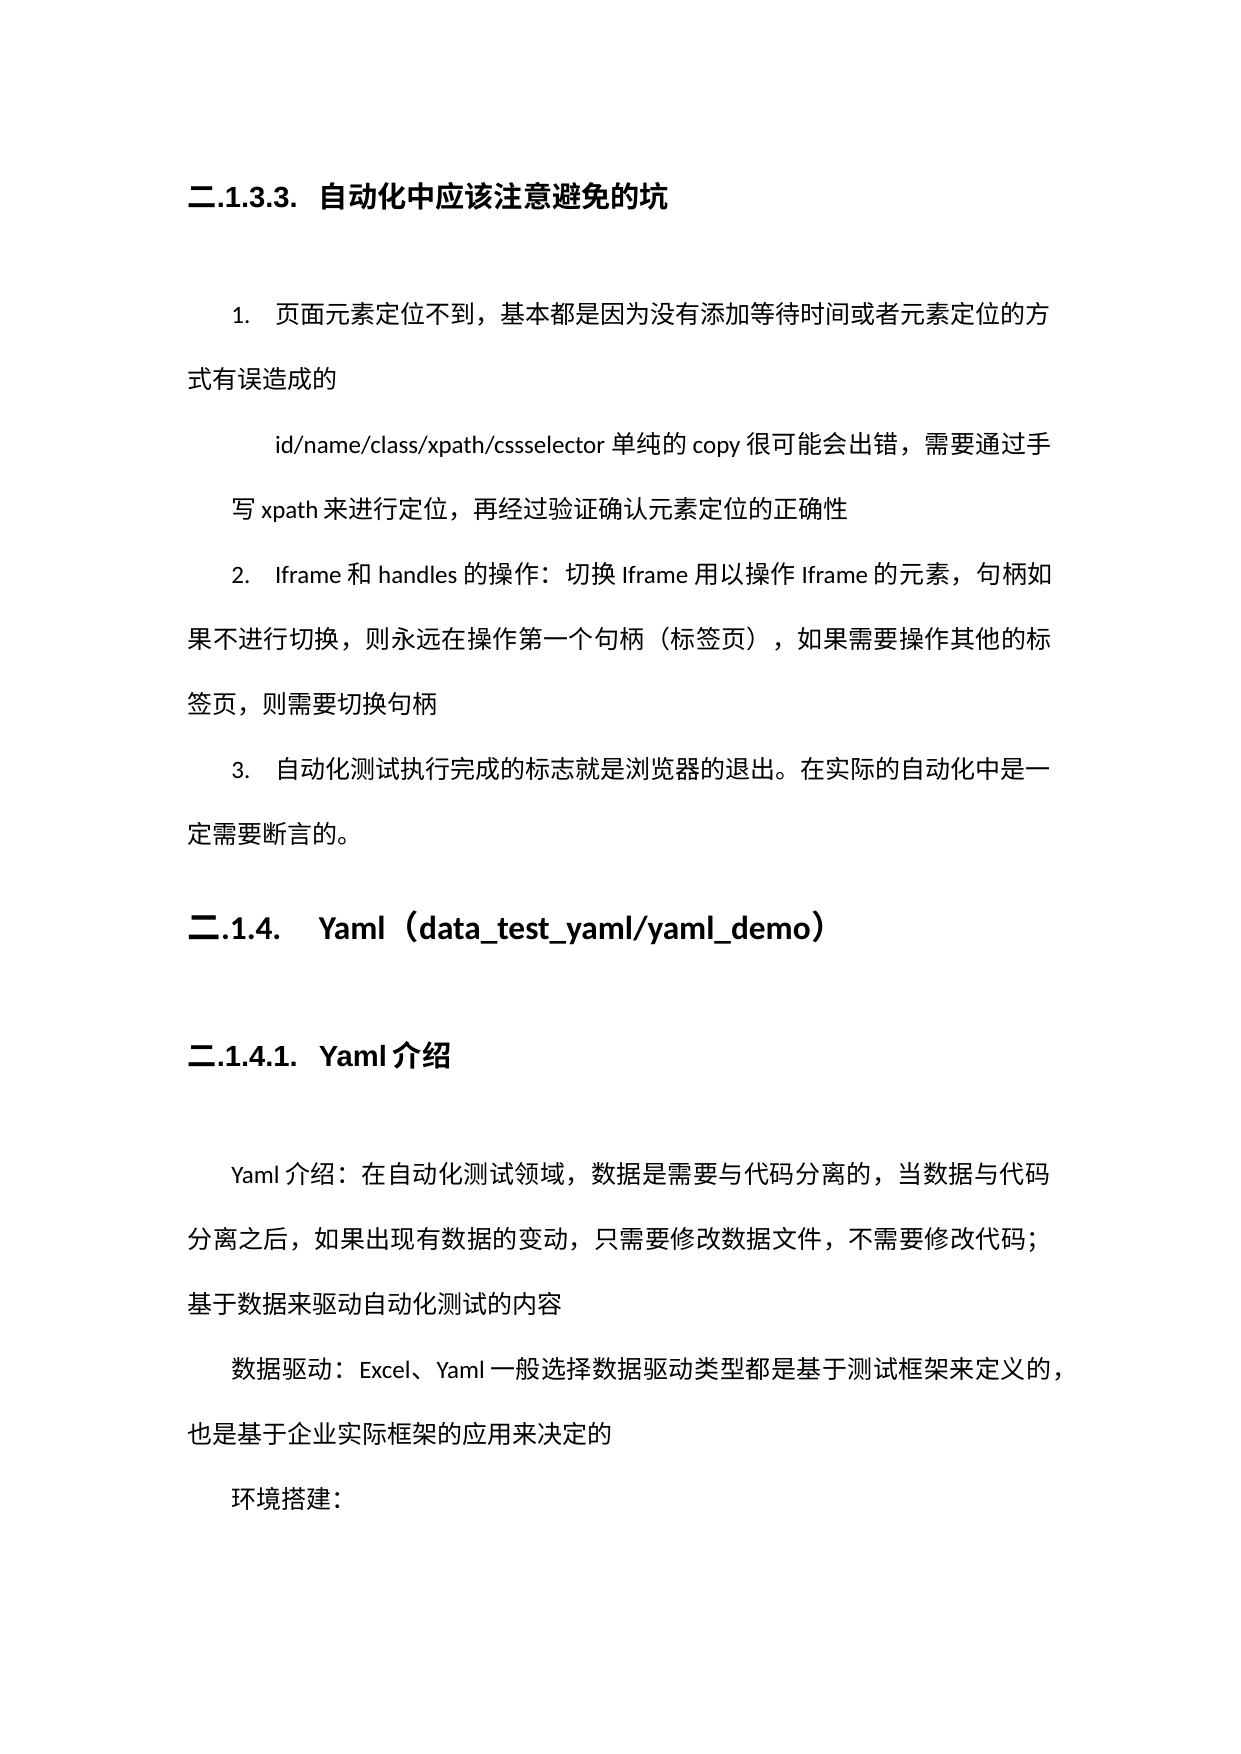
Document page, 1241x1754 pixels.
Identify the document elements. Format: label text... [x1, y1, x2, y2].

subtitle Yaml介绍 [187, 1021, 1053, 1086]
text 环境搭建： [187, 1465, 1053, 1530]
subtitle 自动化中应该注意避免的坑 [187, 162, 1053, 227]
list Iframe和handles的操作：切换Iframe用以操作Iframe的元素，句柄如果不进行切换，则永远在操作第一个句柄（标签页），如果需要操作其他的标签页，则需要切换句柄 [187, 540, 1053, 735]
text Yaml介绍：在自动化测试领域，数据是需要与代码分离的，当数据与代码分离之后，如果出现有数据的变动，只需要修改数据文件，不需要修改代码；基于数据来驱动自动化测试的内容 [187, 1140, 1053, 1335]
text 数据驱动：Excel、Yaml一般选择数据驱动类型都是基于测试框架来定义的，也是基于企业实际框架的应用来决定的 [187, 1335, 1053, 1465]
list id/name/class/xpath/cssselector单纯的copy很可能会出错，需要通过手写xpath来进行定位，再经过验证确认元素定位的正确性 [231, 410, 1053, 540]
subtitle Yaml（data_test_yaml/yaml_demo） [187, 892, 1053, 957]
list 页面元素定位不到，基本都是因为没有添加等待时间或者元素定位的方式有误造成的 [187, 280, 1053, 410]
list 自动化测试执行完成的标志就是浏览器的退出。在实际的自动化中是一定需要断言的。 [187, 735, 1053, 865]
